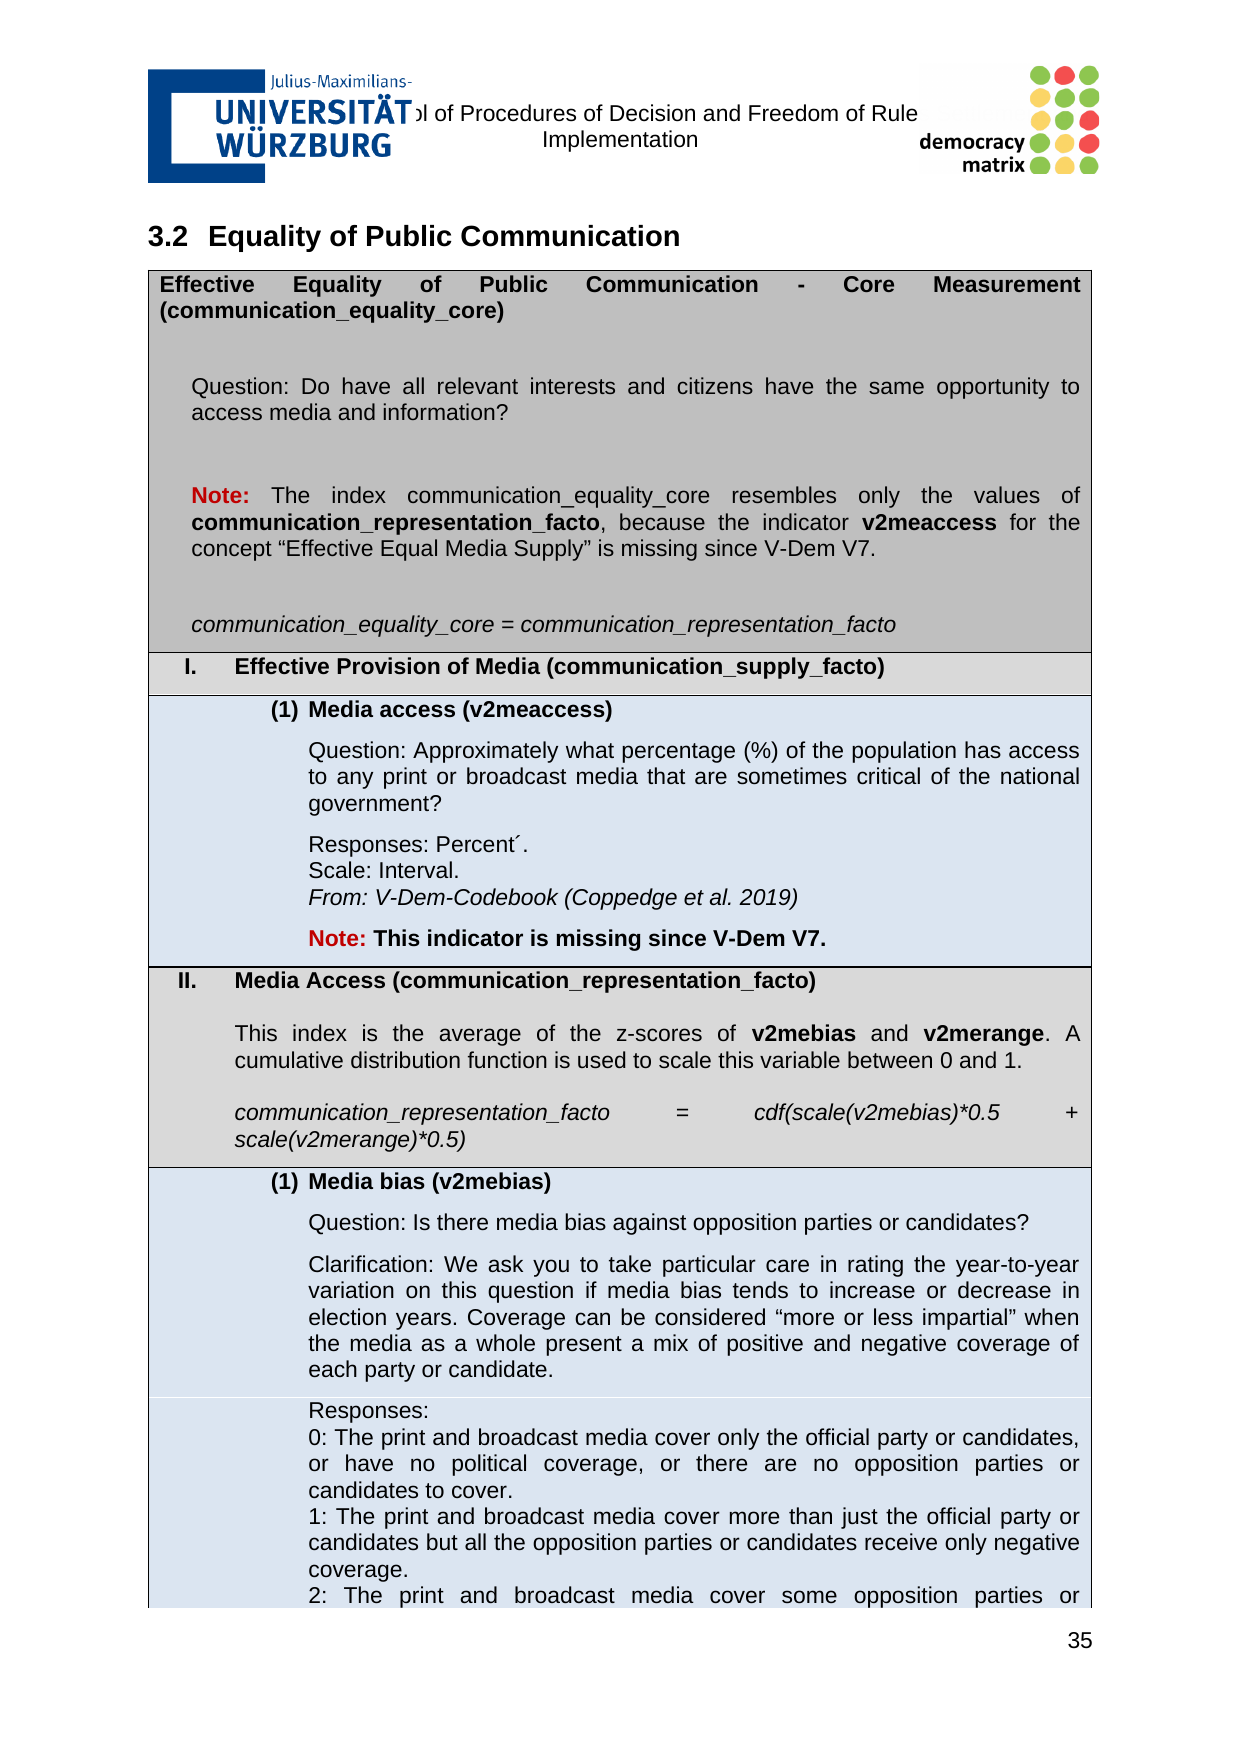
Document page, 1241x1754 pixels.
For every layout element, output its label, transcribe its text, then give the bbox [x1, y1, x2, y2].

table_header Effective Equality of Public Communication - Core Measurement (communication_equality_core) Question: Do have all relevant interests and citizens have the same opportunity to access media and information? Note: The index communication_equality_core resembles only the values of communication_representation_facto, because the indicator v2meaccess for the concept “Effective Equal Media Supply” is missing since V-Dem V7. communication_equality_core = communication_representation_facto [149, 271, 1091, 652]
table_cell Media Access (communication_representation_facto) This index is the average of the z-scores of v2mebias and v2merange. A cumulative distribution function is used to scale this variable between 0 and 1. communication_representation_facto = cdf(scale(v2mebias)*0.5 + scale(v2merange)*0.5) [149, 968, 1091, 1167]
table_cell Question: Approximately what percentage (%) of the population has access to any print or broadcast media that are sometimes critical of the national government? [149, 737, 1091, 831]
table_cell Responses: Percent´. Scale: Interval. From: V-Dem-Codebook (Coppedge et al. 2019) [149, 831, 1091, 925]
table_cell Clarification: We ask you to take particular care in rating the year-to-year variation on this question if media bias tends to increase or decrease in election years. Coverage can be considered “more or less impartial” when the media as a whole present a mix of positive and negative coverage of each party or candidate. [149, 1251, 1091, 1397]
table_cell Effective Provision of Media (communication_supply_facto) [149, 653, 1091, 694]
table_cell Question: Is there media bias against opposition parties or candidates? [149, 1209, 1091, 1251]
table_cell Media bias (v2mebias) [149, 1168, 1091, 1209]
picture [918, 63, 1100, 173]
table_cell Media access (v2meaccess) [149, 696, 1091, 737]
table_cell Note: This indicator is missing since V-Dem V7. [149, 925, 1091, 966]
picture [147, 69, 417, 183]
subtitle Equality of Public Communication [148, 218, 1093, 252]
